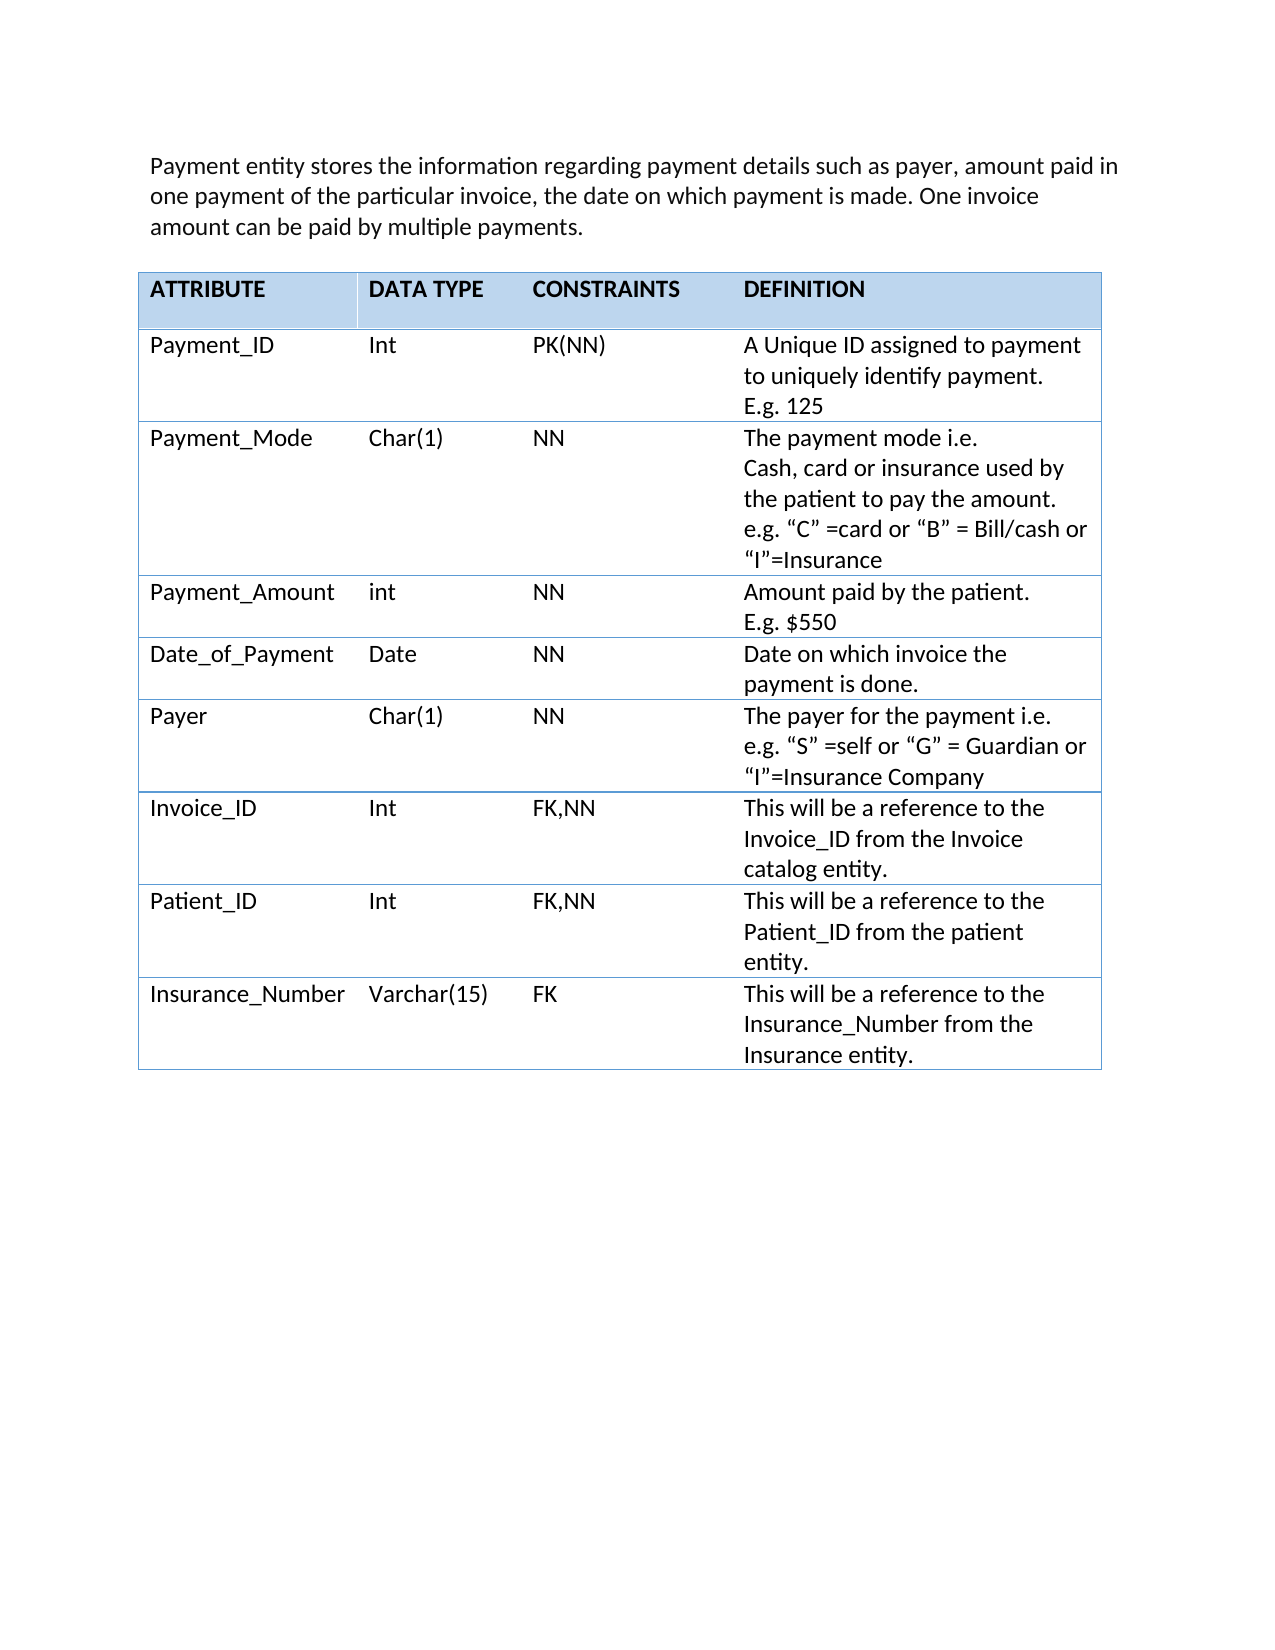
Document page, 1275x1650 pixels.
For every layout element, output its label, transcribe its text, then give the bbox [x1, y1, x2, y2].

table_cell This will be a reference to the Invoice_ID from the Invoice catalog entity. [732, 793, 1101, 884]
table_cell This will be a reference to the Insurance_Number from the Insurance entity. [732, 978, 1101, 1069]
table_cell Char(1) [358, 422, 521, 575]
table_cell PK(NN) [521, 330, 732, 421]
table_cell NN [521, 422, 732, 575]
table_cell The payer for the payment i.e. e.g. “S” =self or “G” = Guardian or “I”=Insurance Company [732, 700, 1101, 791]
table_cell FK [521, 978, 732, 1069]
table_cell Date_of_Payment [139, 638, 357, 699]
table_cell Int [358, 885, 521, 977]
table_header DEFINITION [732, 273, 1101, 328]
table_cell Varchar(15) [358, 978, 521, 1069]
table_cell NN [521, 700, 732, 791]
table_cell FK,NN [521, 885, 732, 977]
table_cell Invoice_ID [139, 793, 357, 884]
table_header DATA TYPE [358, 273, 521, 328]
table_cell Payment_Mode [139, 422, 357, 575]
table_cell FK,NN [521, 793, 732, 884]
table_cell Insurance_Number [139, 978, 357, 1069]
table_cell NN [521, 638, 732, 699]
table_cell A Unique ID assigned to payment to uniquely identify payment. E.g. 125 [732, 330, 1101, 421]
table_cell NN [521, 576, 732, 637]
table_cell Payment_ID [139, 330, 357, 421]
table_cell Payment_Amount [139, 576, 357, 637]
table_cell Payer [139, 700, 357, 791]
table_cell The payment mode i.e. Cash, card or insurance used by the patient to pay the amount. e.g. “C” =card or “B” = Bill/cash or “I”=Insurance [732, 422, 1101, 575]
table_cell Int [358, 330, 521, 421]
table_cell Date on which invoice the payment is done. [732, 638, 1101, 699]
table_cell Date [358, 638, 521, 699]
table_header CONSTRAINTS [521, 273, 732, 328]
table_header ATTRIBUTE [139, 273, 357, 328]
text Payment entity stores the information regarding payment details such as payer, amount paid in one payment of the particular invoice, the date on which payment is made. One invoice amount can be paid by multiple payments. [150, 150, 1125, 242]
table_cell Int [358, 793, 521, 884]
table_cell Amount paid by the patient. E.g. $550 [732, 576, 1101, 637]
table_cell Char(1) [358, 700, 521, 791]
table_cell Patient_ID [139, 885, 357, 977]
table_cell This will be a reference to the Patient_ID from the patient entity. [732, 885, 1101, 977]
table_cell int [358, 576, 521, 637]
